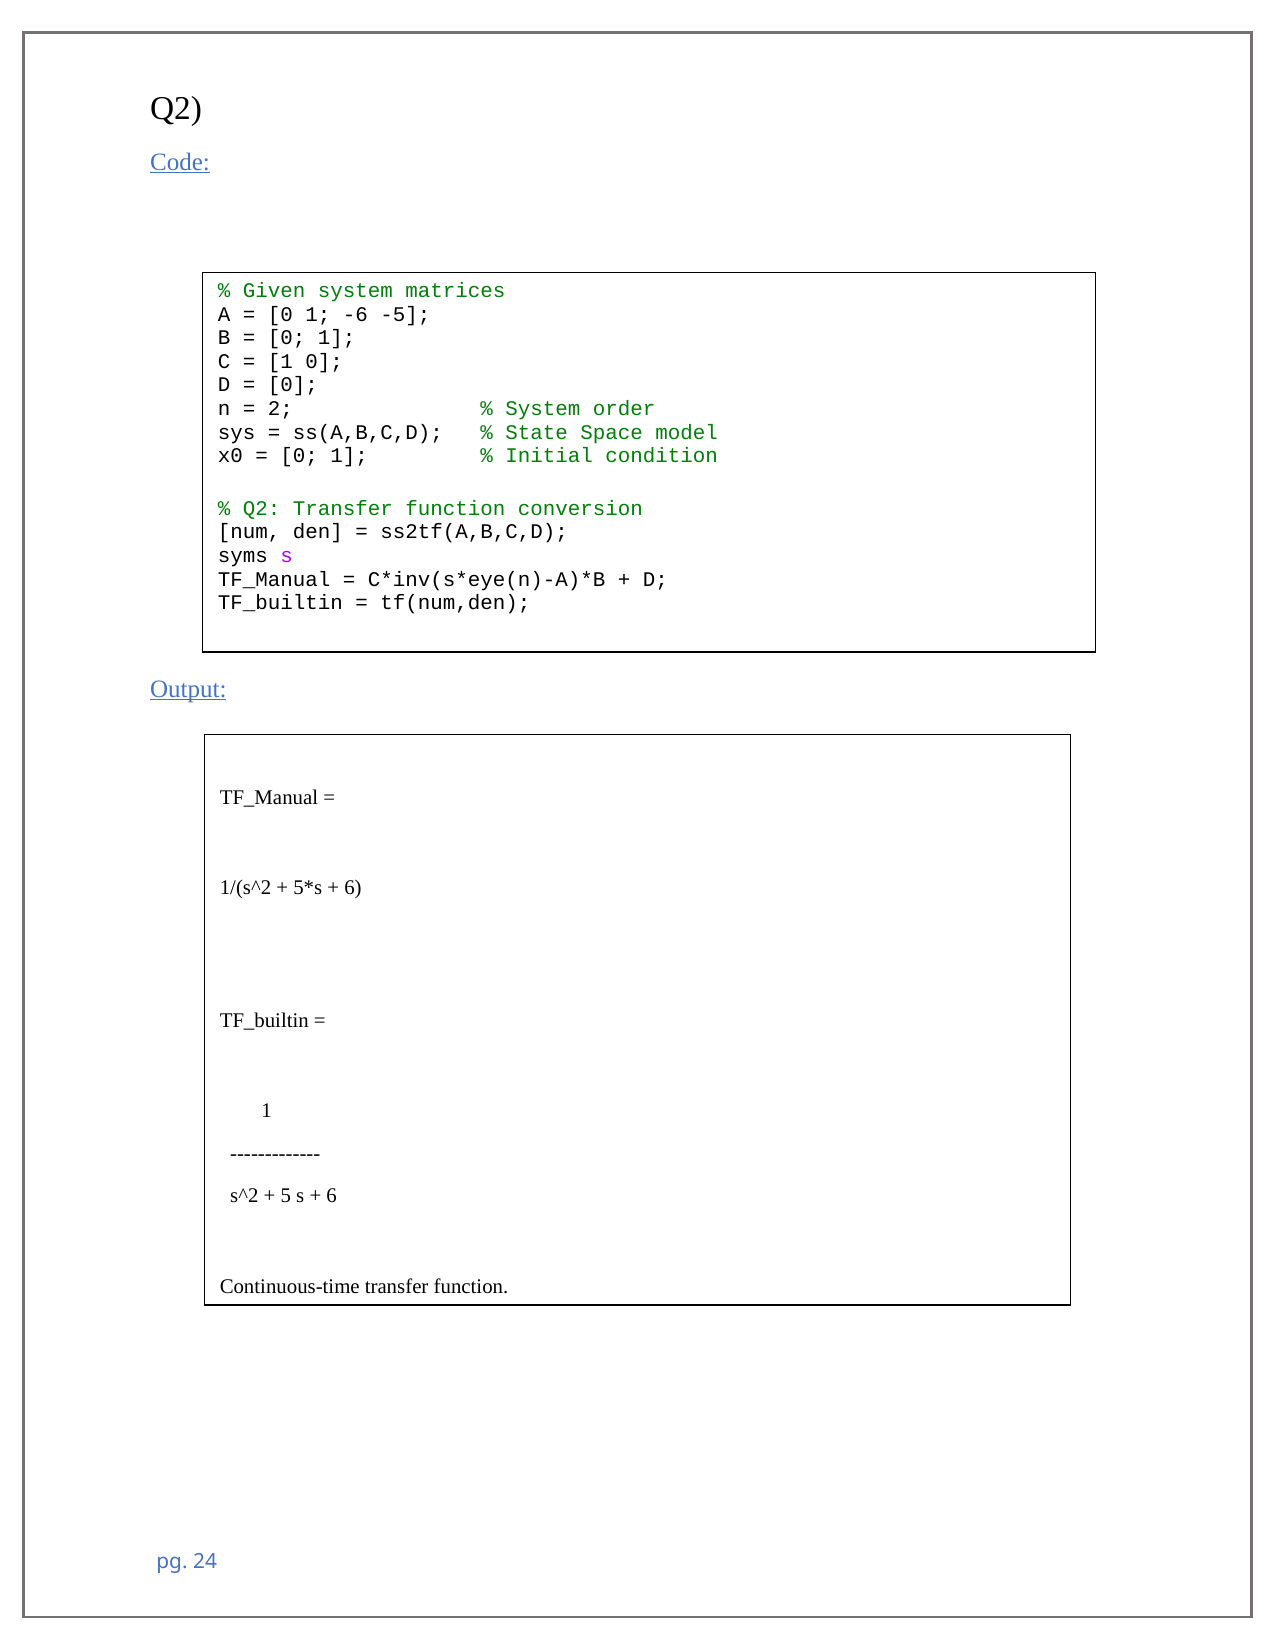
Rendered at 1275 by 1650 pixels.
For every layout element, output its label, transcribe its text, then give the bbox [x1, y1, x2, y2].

subtitle Q2) [150, 89, 1125, 127]
subtitle Code: [150, 147, 1125, 175]
subtitle Output: [150, 290, 1125, 702]
